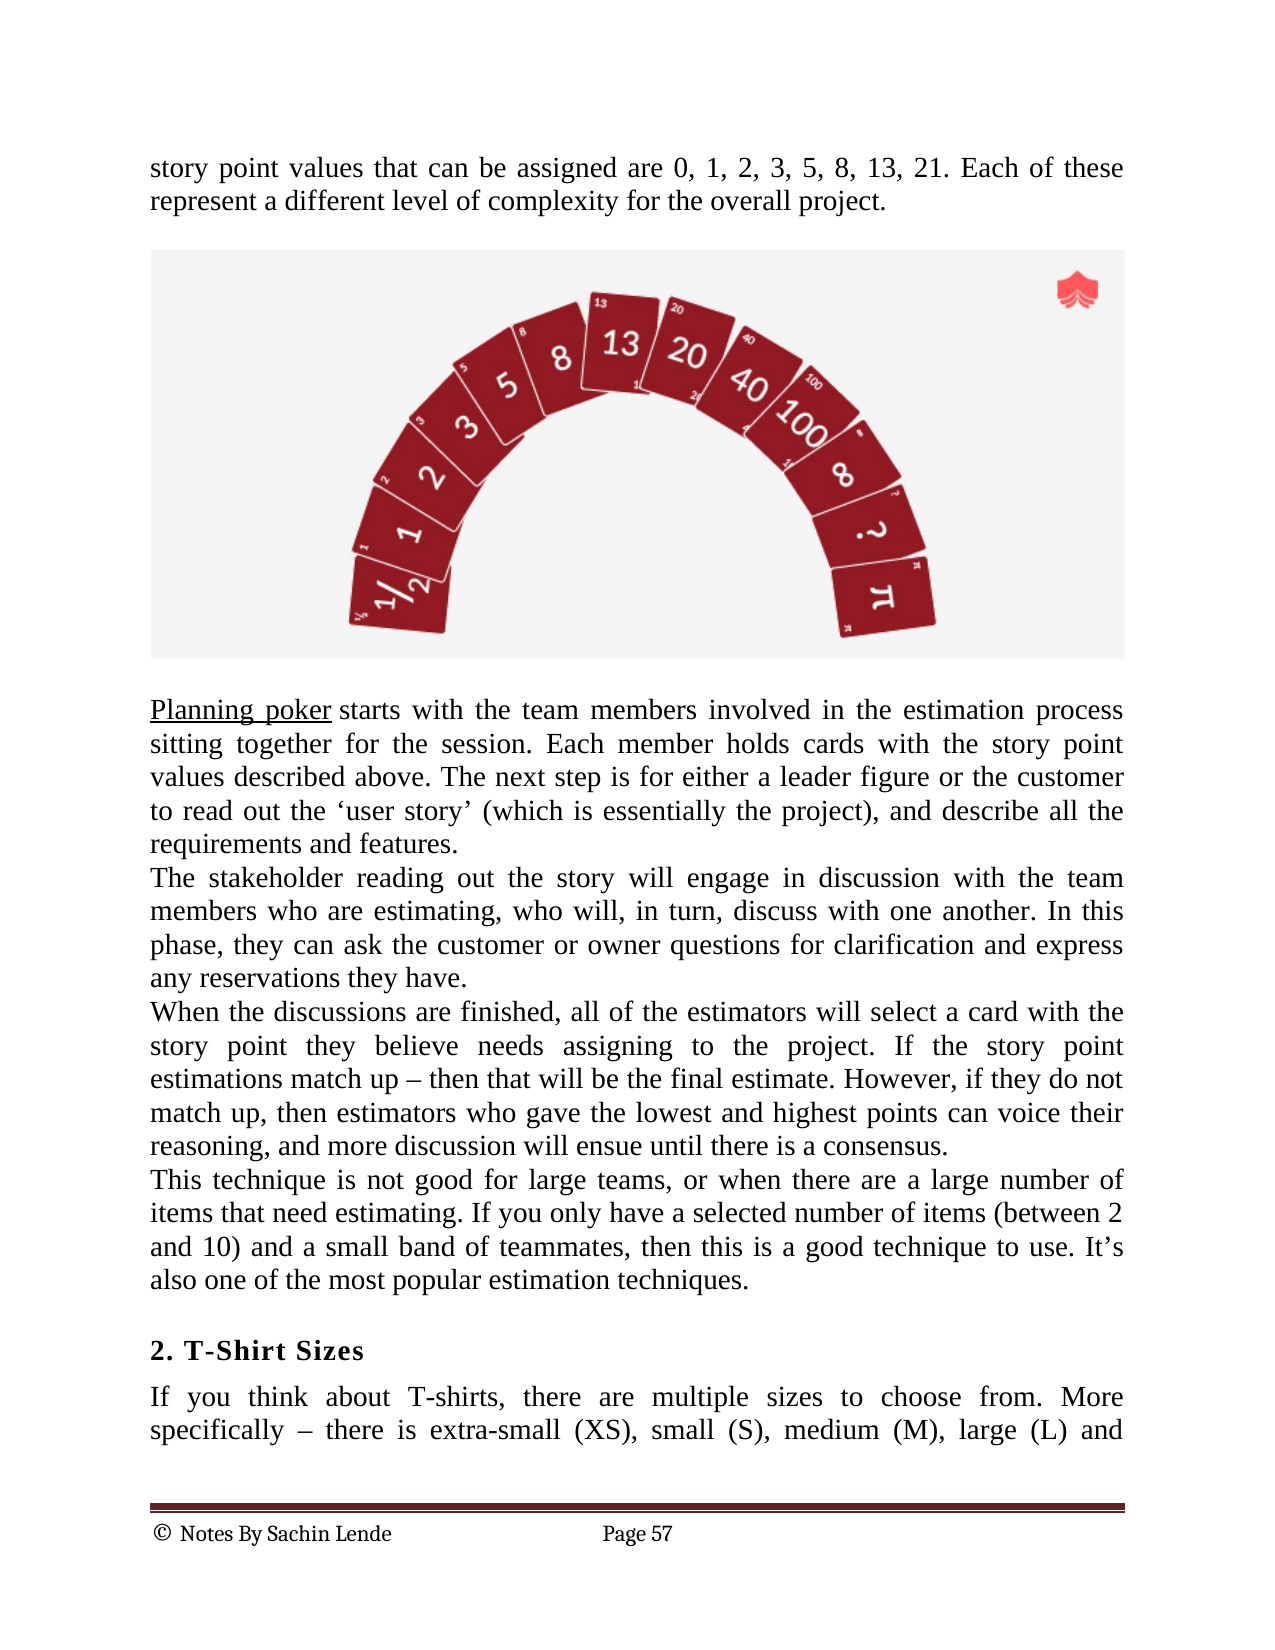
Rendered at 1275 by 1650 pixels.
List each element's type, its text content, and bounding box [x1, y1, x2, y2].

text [150, 1379, 1125, 1446]
picture [150, 250, 1125, 659]
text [150, 150, 1125, 217]
text When the discussions are finished, all of the estimators will select a card with the story point they believe needs assigning to the project. If the story point estimations match up – then that will be the final estimate. However, if they do not match up, then estimators who gave the lowest and highest points can voice their reasoning, and more discussion will ensue until there is a consensus. [150, 994, 1125, 1162]
text The stakeholder reading out the story will engage in discussion with the team members who are estimating, who will, in turn, discuss with one another. In this phase, they can ask the customer or owner questions for clarification and express any reservations they have. [150, 860, 1125, 994]
subtitle 2. T-Shirt Sizes [150, 1312, 1125, 1366]
text This technique is not good for large teams, or when there are a large number of items that need estimating. If you only have a selected number of items (between 2 and 10) and a small band of teammates, then this is a good technique to use. It’s also one of the most popular estimation techniques. [150, 1162, 1125, 1296]
text Planning poker starts with the team members involved in the estimation process sitting together for the session. Each member holds cards with the story point values described above. The next step is for either a leader figure or the customer to read out the ‘user story’ (which is essentially the project), and describe all the requirements and features. [150, 692, 1125, 860]
